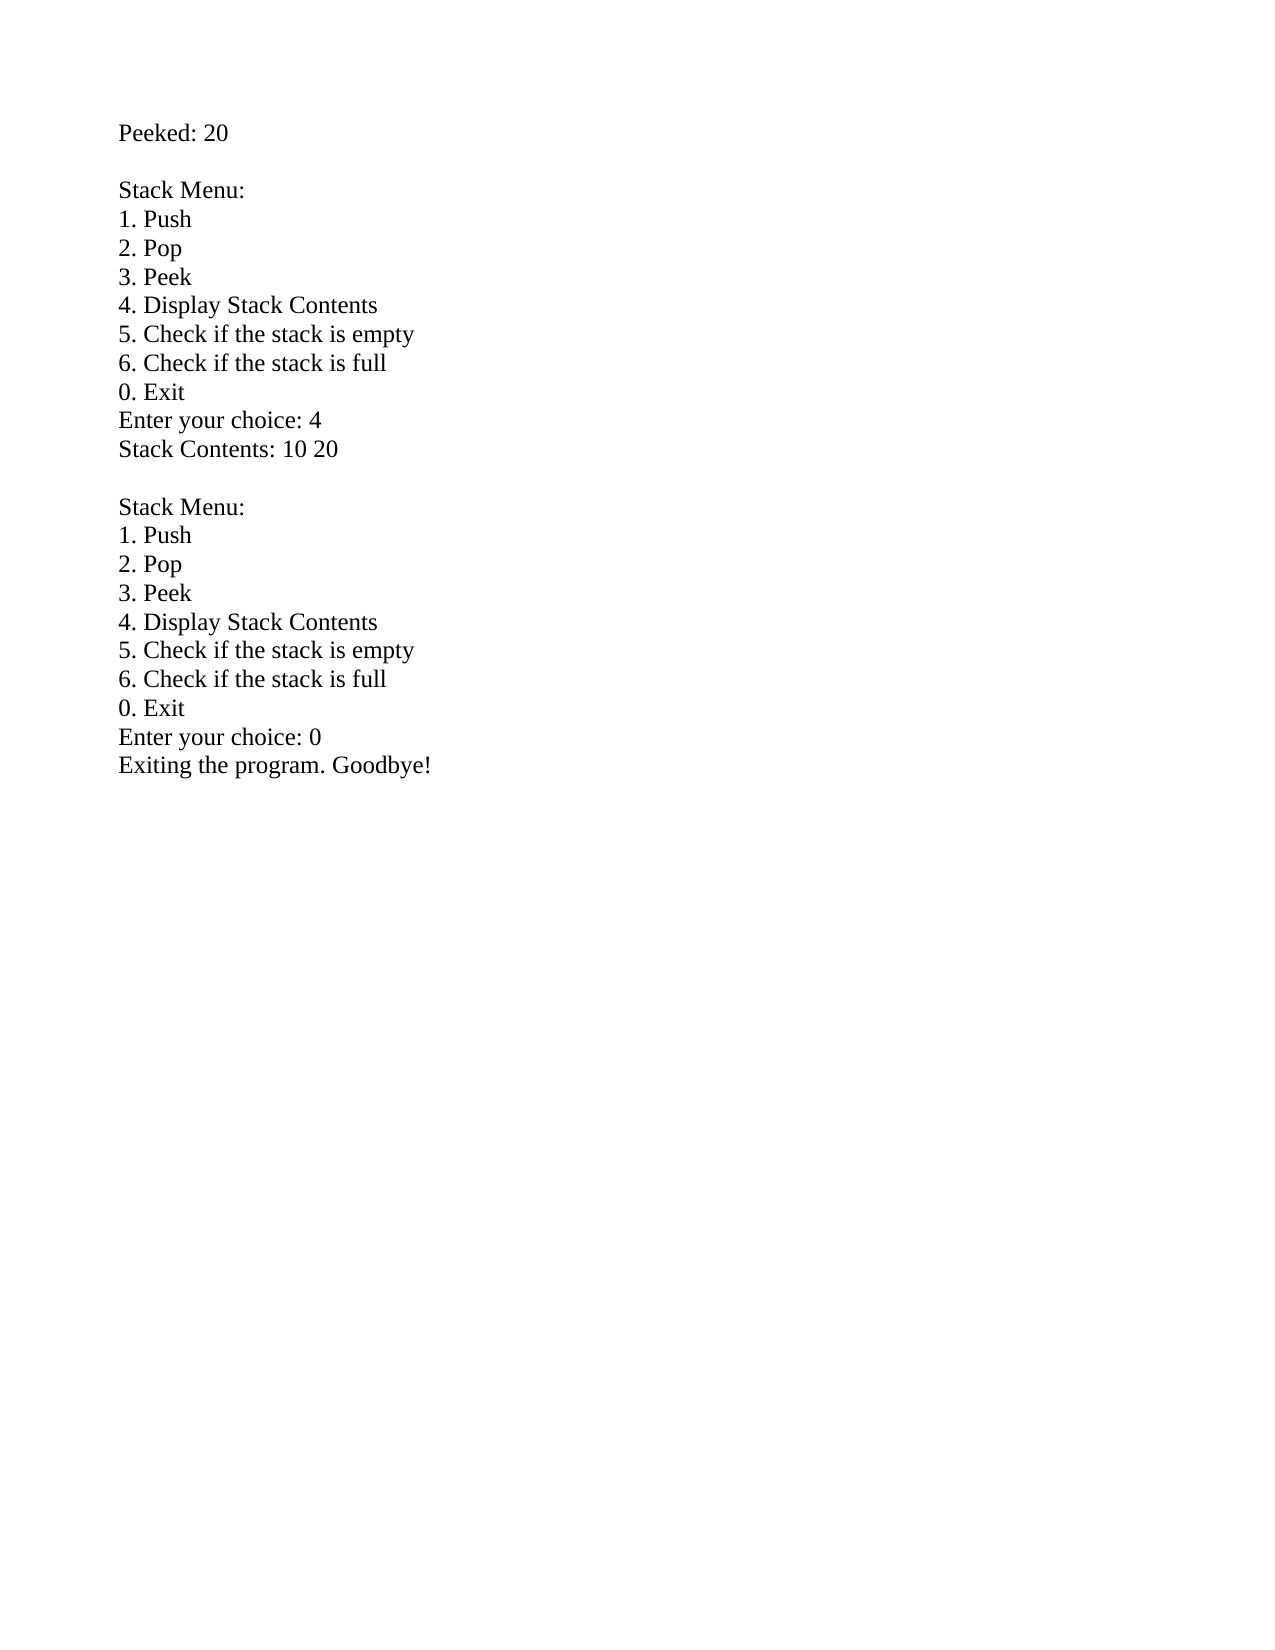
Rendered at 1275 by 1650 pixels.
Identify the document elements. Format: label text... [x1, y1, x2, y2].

text 3. Peek [118, 262, 1157, 291]
text 0. Exit [118, 693, 1157, 722]
text 1. Push [118, 204, 1157, 233]
text 6. Check if the stack is full [118, 348, 1157, 377]
text 5. Check if the stack is empty [118, 636, 1157, 664]
text 5. Check if the stack is empty [118, 319, 1157, 348]
text Enter your choice: 0 [118, 722, 1157, 751]
text 4. Display Stack Contents [118, 607, 1157, 636]
text 0. Exit [118, 377, 1157, 406]
text Stack Contents: 10 20 [118, 434, 1157, 463]
text 2. Pop [118, 233, 1157, 262]
text Peeked: 20 [118, 118, 1157, 147]
text 2. Pop [118, 549, 1157, 578]
text 1. Push [118, 521, 1157, 549]
text 4. Display Stack Contents [118, 291, 1157, 319]
text Stack Menu: [118, 492, 1157, 521]
text 3. Peek [118, 578, 1157, 607]
text Stack Menu: [118, 176, 1157, 204]
text Enter your choice: 4 [118, 406, 1157, 434]
text 6. Check if the stack is full [118, 664, 1157, 693]
text Exiting the program. Goodbye! [118, 751, 1157, 779]
